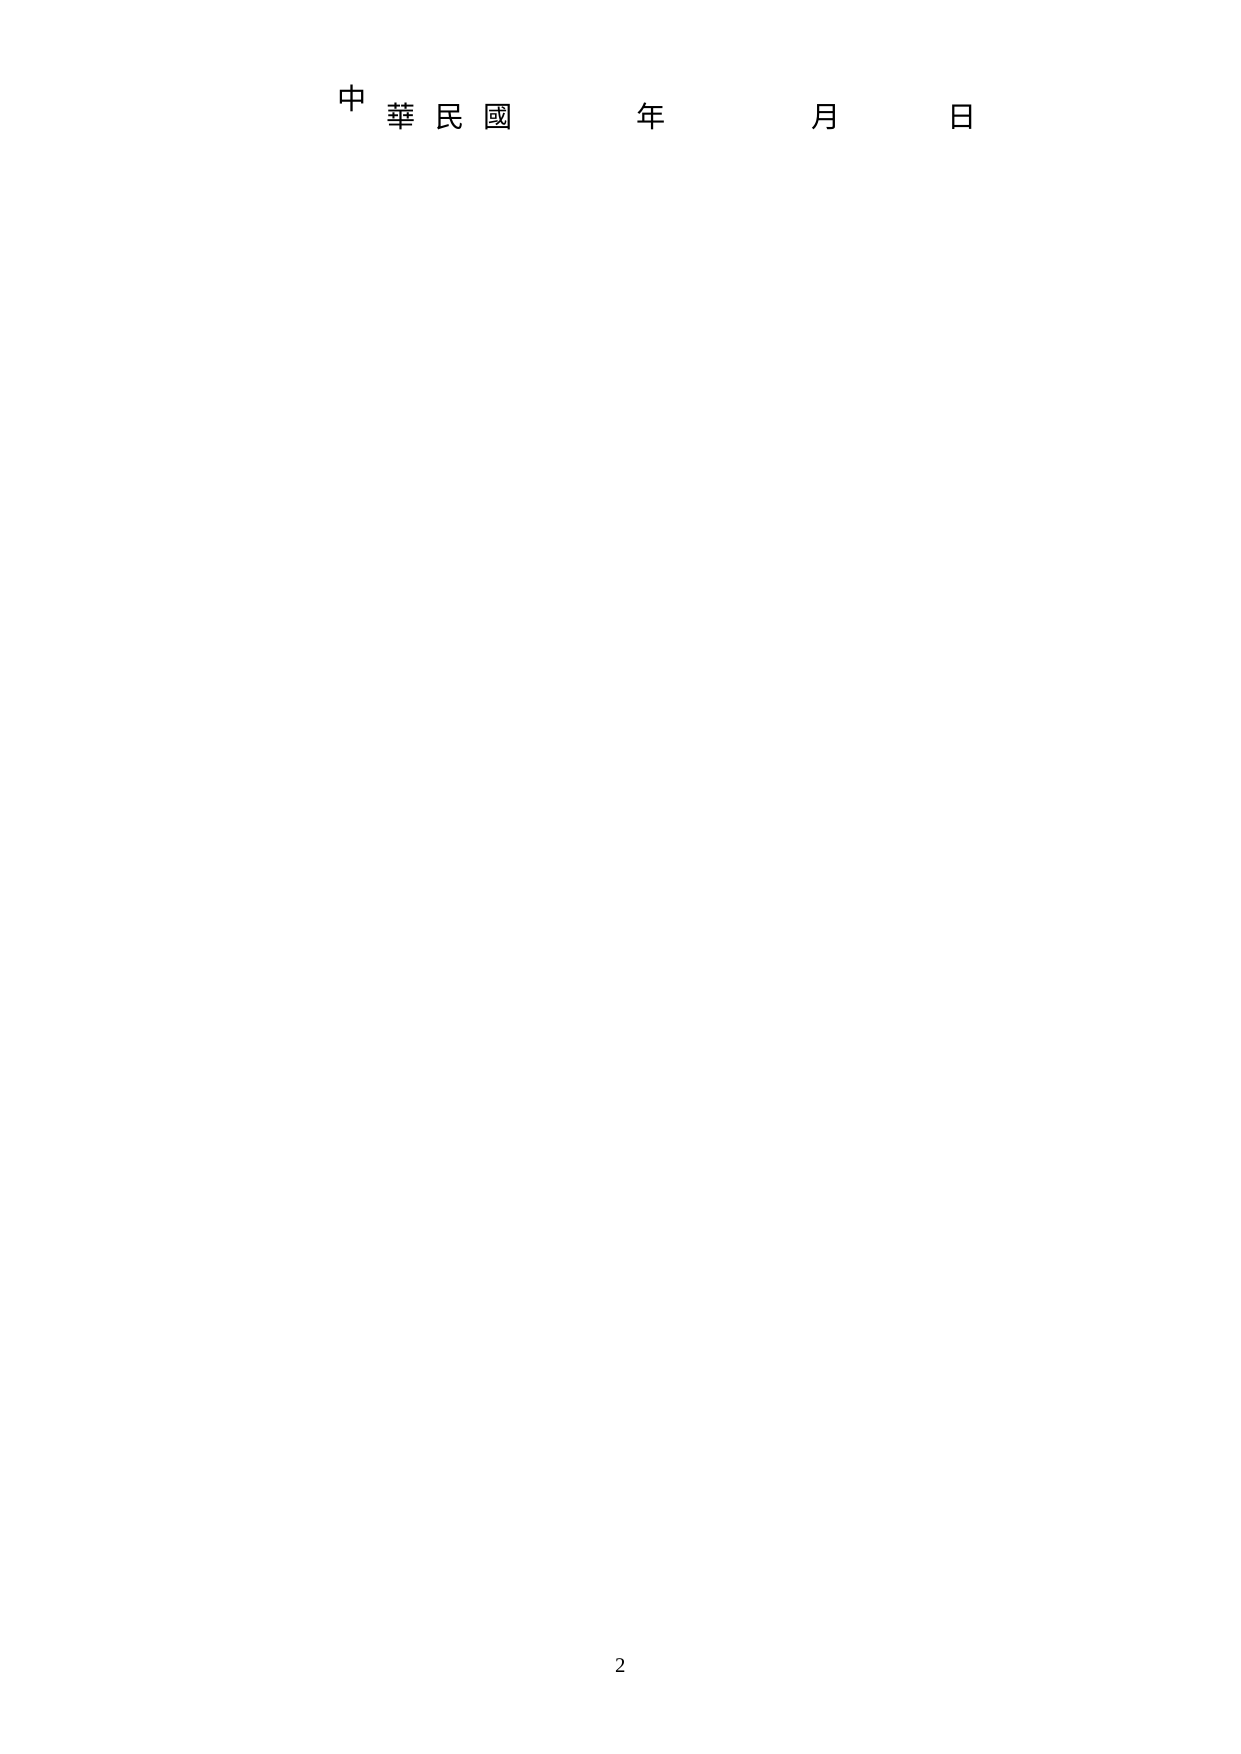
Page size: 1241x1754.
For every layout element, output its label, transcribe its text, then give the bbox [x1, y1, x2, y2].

text 中 華 民 國 年 月 日 [71, 68, 1169, 143]
